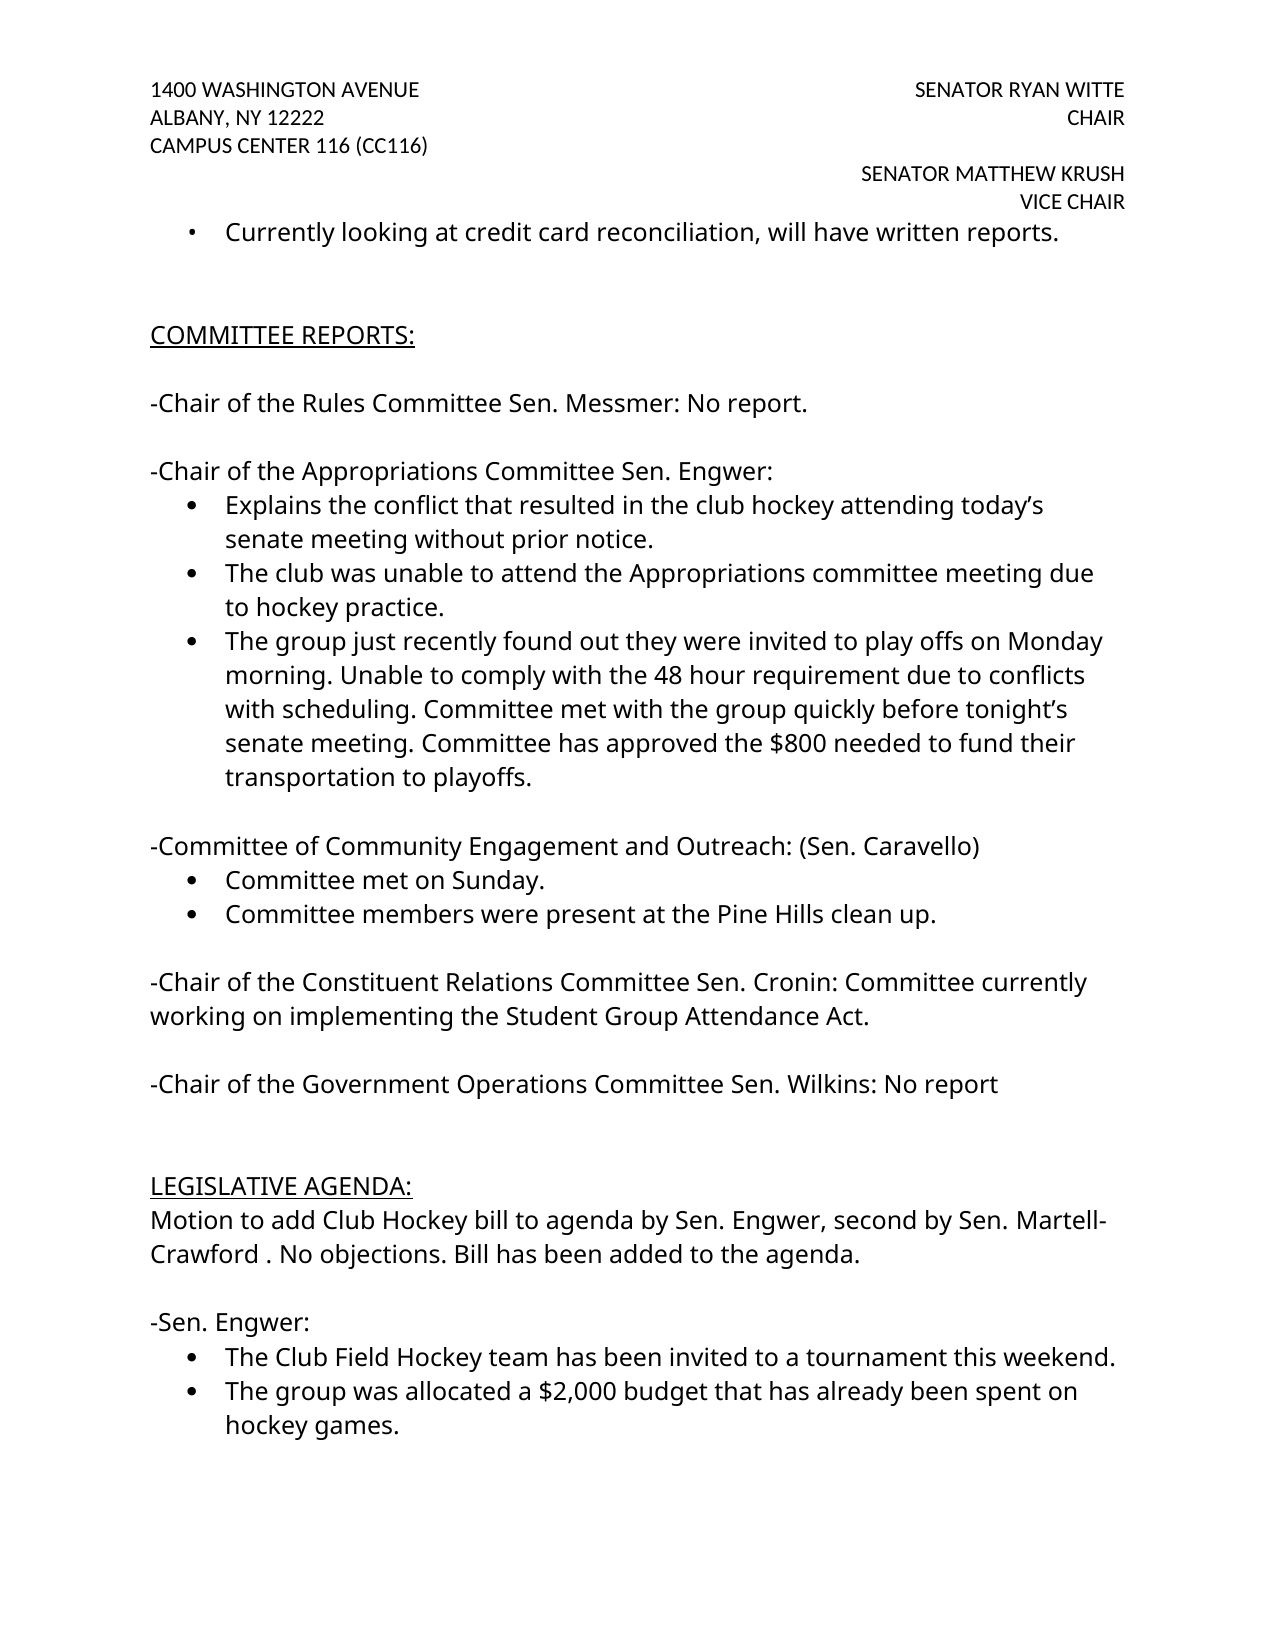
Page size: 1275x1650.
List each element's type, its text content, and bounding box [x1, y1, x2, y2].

text COMMITTEE REPORTS: [150, 317, 1125, 351]
text Motion to add Club Hockey bill to agenda by Sen. Engwer, second by Sen. Martell-Crawford . No objections. Bill has been added to the agenda. [150, 1203, 1125, 1271]
list Committee members were present at the Pine Hills clean up. [187, 896, 1125, 930]
text -Committee of Community Engagement and Outreach: (Sen. Caravello) [150, 828, 1125, 862]
list The Club Field Hockey team has been invited to a tournament this weekend. [187, 1339, 1125, 1373]
text LEGISLATIVE AGENDA: [150, 1169, 1125, 1203]
text -Chair of the Government Operations Committee Sen. Wilkins: No report [150, 1067, 1125, 1101]
list Committee met on Sunday. [187, 862, 1125, 896]
list Explains the conflict that resulted in the club hockey attending today’s senate meeting without prior notice. [187, 488, 1125, 556]
list The group was allocated a $2,000 budget that has already been spent on hockey games. [187, 1373, 1125, 1441]
text -Chair of the Appropriations Committee Sen. Engwer: [150, 453, 1125, 488]
list The group just recently found out they were invited to play offs on Monday morning. Unable to comply with the 48 hour requirement due to conflicts with scheduling. Committee met with the group quickly before tonight’s senate meeting. Committee has approved the $800 needed to fund their transportation to playoffs. [187, 624, 1125, 794]
text -Chair of the Rules Committee Sen. Messmer: No report. [150, 385, 1125, 419]
text -Chair of the Constituent Relations Committee Sen. Cronin: Committee currently working on implementing the Student Group Attendance Act. [150, 964, 1125, 1033]
list The club was unable to attend the Appropriations committee meeting due to hockey practice. [187, 556, 1125, 624]
text -Sen. Engwer: [150, 1305, 1125, 1339]
list Currently looking at credit card reconciliation, will have written reports. [187, 215, 1125, 249]
